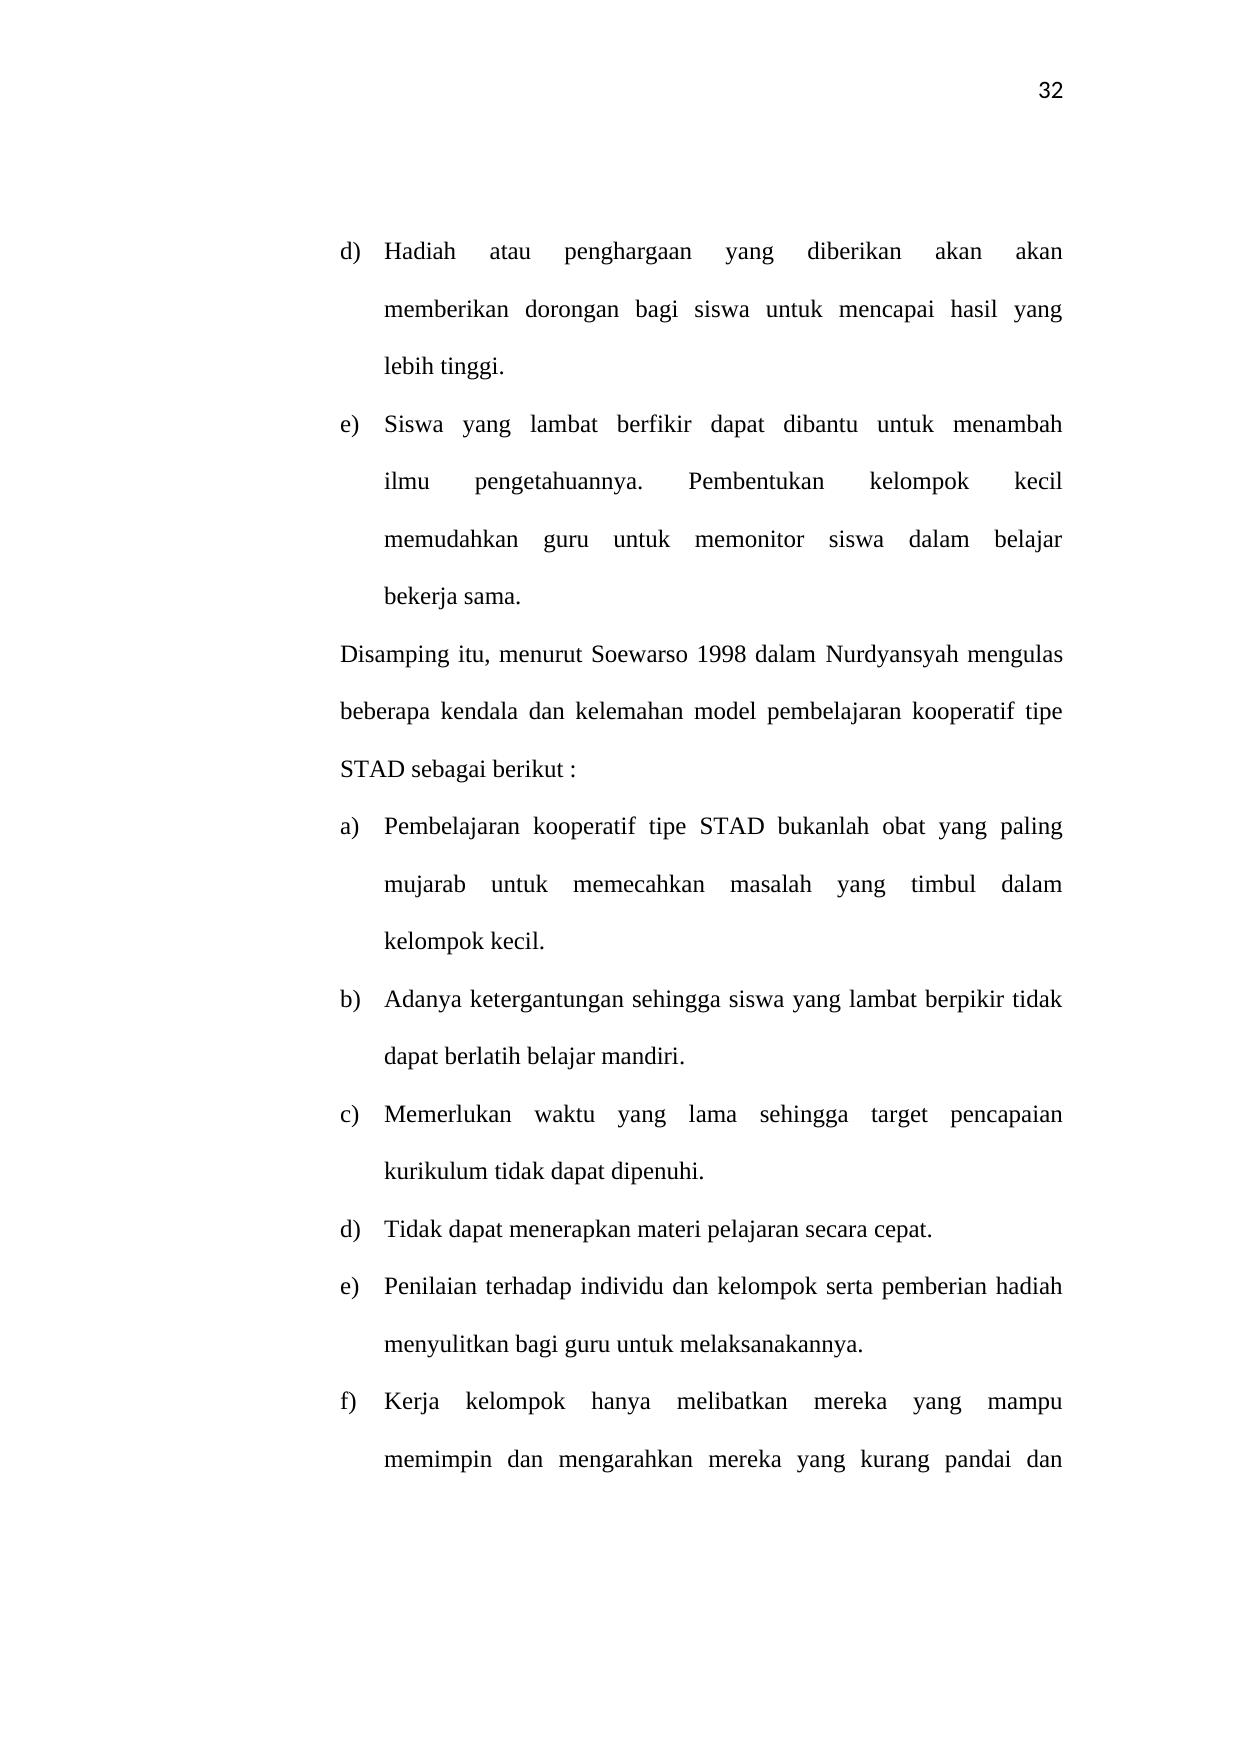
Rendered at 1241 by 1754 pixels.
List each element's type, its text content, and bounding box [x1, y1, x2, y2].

list Pembelajaran kooperatif tipe STAD bukanlah obat yang paling mujarab untuk memecahkan masalah yang timbul dalam kelompok kecil. [340, 811, 1063, 955]
list Siswa yang lambat berfikir dapat dibantu untuk menambah ilmu pengetahuannya. Pembentukan kelompok kecil memudahkan guru untuk memonitor siswa dalam belajar bekerja sama. [340, 409, 1063, 610]
list Adanya ketergantungan sehingga siswa yang lambat berpikir tidak dapat berlatih belajar mandiri. [340, 984, 1063, 1070]
list Hadiah atau penghargaan yang diberikan akan akan memberikan dorongan bagi siswa untuk mencapai hasil yang lebih tinggi. [340, 236, 1063, 380]
list Memerlukan waktu yang lama sehingga target pencapaian kurikulum tidak dapat dipenuhi. [340, 1099, 1063, 1185]
list Tidak dapat menerapkan materi pelajaran secara cepat. [340, 1214, 1063, 1242]
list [340, 1386, 1063, 1472]
list Penilaian terhadap individu dan kelompok serta pemberian hadiah menyulitkan bagi guru untuk melaksanakannya. [340, 1271, 1063, 1357]
list Disamping itu, menurut Soewarso 1998 dalam Nurdyansyah mengulas beberapa kendala dan kelemahan model pembelajaran kooperatif tipe STAD sebagai berikut : [340, 639, 1063, 782]
